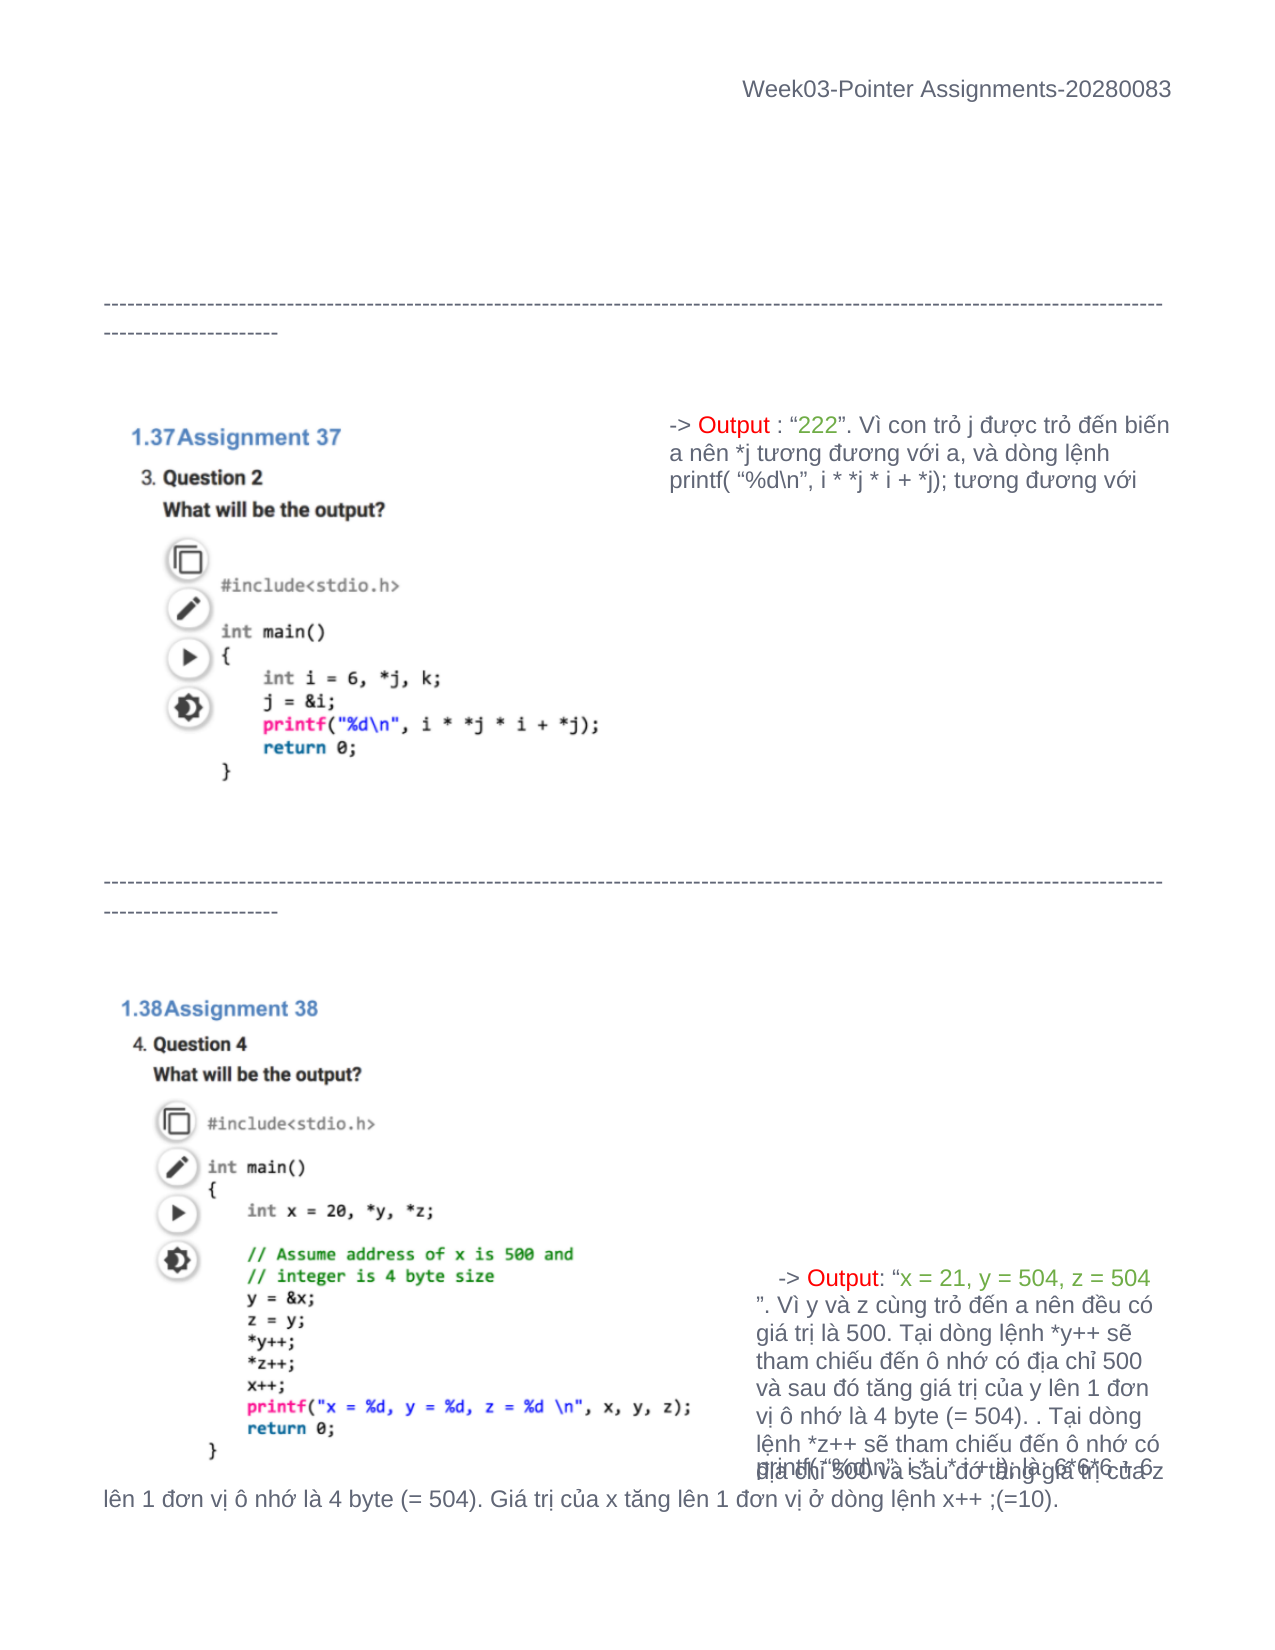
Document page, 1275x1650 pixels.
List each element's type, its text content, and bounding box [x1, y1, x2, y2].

text -> Output: “x = 21, y = 504, z = 504 ”. Vì y và z cùng trỏ đến a nên đều có giá trị là 500. Tại dòng lệnh *y++ sẽ tham chiếu đến ô nhớ có địa chỉ 500 và sau đó tăng giá trị của y lên 1 đơn vị ô nhớ là 4 byte (= 504). . Tại dòng lệnh *z++ sẽ tham chiếu đến ô nhớ có địa chỉ 500 và sau đó tăng giá trị của z lên 1 đơn vị ô nhớ là 4 byte (= 504). Giá trị của x tăng lên 1 đơn vị ở dòng lệnh x++ ;(=10). [103, 1264, 1172, 1512]
text ----------------------------------------------------------------------------------------------------------------------------------------------------------- [103, 867, 1172, 924]
picture [103, 987, 738, 1481]
picture [112, 411, 651, 823]
text ----------------------------------------------------------------------------------------------------------------------------------------------------------- [103, 288, 1172, 346]
